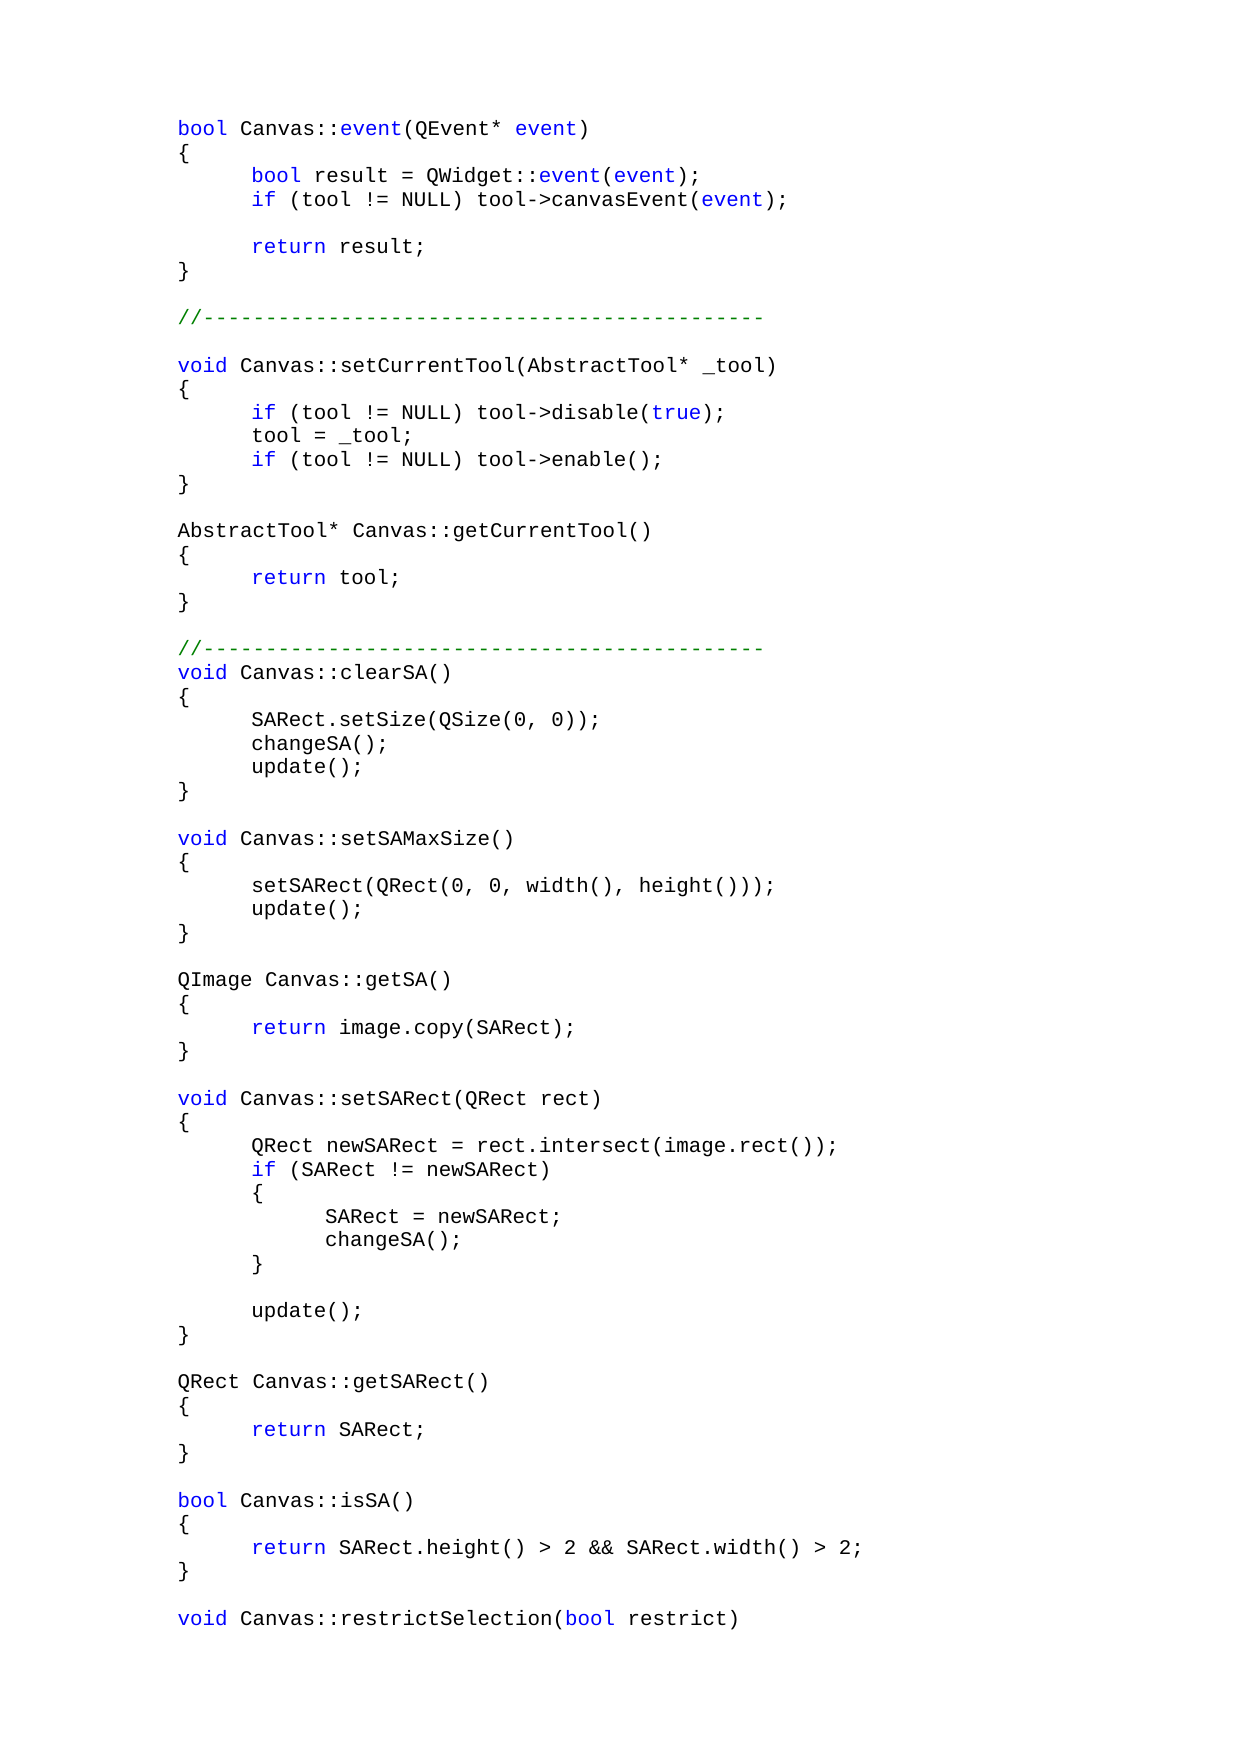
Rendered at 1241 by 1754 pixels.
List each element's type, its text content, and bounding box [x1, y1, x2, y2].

text bool result = QWidget::event(event); [177, 165, 1152, 189]
text return SARect.height() > 2 && SARect.width() > 2; [177, 1537, 1152, 1561]
text { [177, 544, 1152, 567]
text AbstractTool* Canvas::getCurrentTool() [177, 520, 1152, 544]
text setSARect(QRect(0, 0, width(), height())); [177, 875, 1152, 898]
text } [177, 1324, 1152, 1348]
text { [177, 851, 1152, 875]
text } [177, 1442, 1152, 1466]
text tool = _tool; [177, 426, 1152, 449]
text //--------------------------------------------- [177, 307, 1152, 331]
text changeSA(); [177, 733, 1152, 757]
text if (SARect != newSARect) [177, 1158, 1152, 1182]
text } [177, 1040, 1152, 1064]
text return image.copy(SARect); [177, 1017, 1152, 1040]
text void Canvas::restrictSelection(bool restrict) [177, 1608, 1152, 1631]
text } [177, 1561, 1152, 1584]
text } [177, 260, 1152, 284]
text bool Canvas::event(QEvent* event) [177, 118, 1152, 142]
text if (tool != NULL) tool->canvasEvent(event); [177, 189, 1152, 213]
text { [177, 686, 1152, 709]
text void Canvas::setSARect(QRect rect) [177, 1088, 1152, 1111]
text { [177, 142, 1152, 165]
text void Canvas::clearSA() [177, 662, 1152, 686]
text QImage Canvas::getSA() [177, 969, 1152, 993]
text } [177, 922, 1152, 946]
text { [177, 1513, 1152, 1537]
text QRect newSARect = rect.intersect(image.rect()); [177, 1135, 1152, 1158]
text update(); [177, 898, 1152, 922]
text } [177, 591, 1152, 615]
text } [177, 780, 1152, 804]
text { [177, 1395, 1152, 1419]
text { [177, 1182, 1152, 1206]
text { [177, 993, 1152, 1017]
text return tool; [177, 567, 1152, 591]
text SARect.setSize(QSize(0, 0)); [177, 709, 1152, 733]
text update(); [177, 757, 1152, 780]
text return result; [177, 236, 1152, 260]
text if (tool != NULL) tool->enable(); [177, 449, 1152, 473]
text changeSA(); [177, 1229, 1152, 1253]
text void Canvas::setSAMaxSize() [177, 827, 1152, 851]
text if (tool != NULL) tool->disable(true); [177, 402, 1152, 426]
text //--------------------------------------------- [177, 638, 1152, 662]
text { [177, 378, 1152, 402]
text } [177, 473, 1152, 496]
text QRect Canvas::getSARect() [177, 1371, 1152, 1395]
text update(); [177, 1300, 1152, 1324]
text { [177, 1111, 1152, 1135]
text bool Canvas::isSA() [177, 1489, 1152, 1513]
text } [177, 1253, 1152, 1277]
text SARect = newSARect; [177, 1206, 1152, 1229]
text return SARect; [177, 1419, 1152, 1442]
text void Canvas::setCurrentTool(AbstractTool* _tool) [177, 354, 1152, 378]
